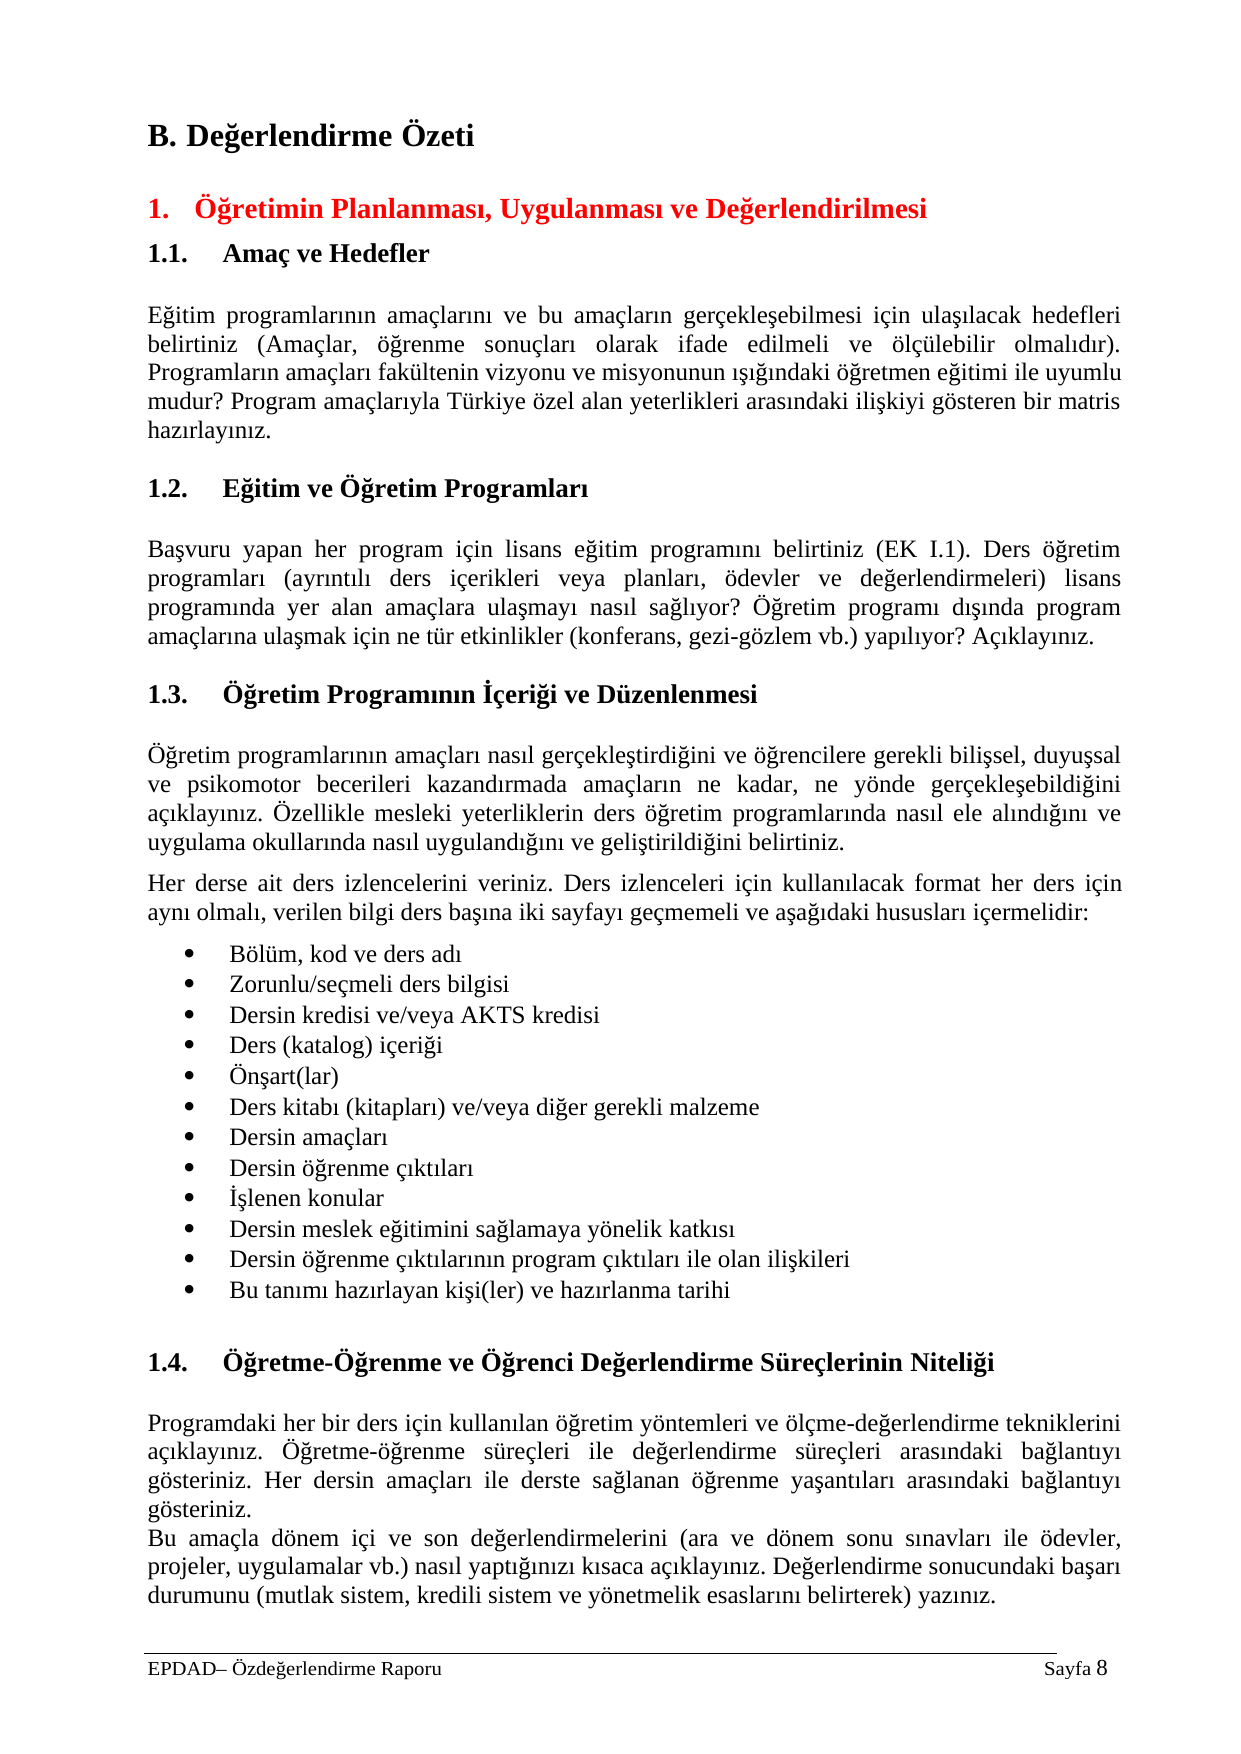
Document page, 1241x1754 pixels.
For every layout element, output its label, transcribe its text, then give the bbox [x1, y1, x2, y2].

list Dersin kredisi ve/veya AKTS kredisi [185, 999, 1234, 1029]
list Dersin meslek eğitimini sağlamaya yönelik katkısı [185, 1213, 1234, 1243]
subtitle Öğretim Programının İçeriği ve Düzenlenmesi [147, 678, 1234, 710]
list Ders kitabı (kitapları) ve/veya diğer gerekli malzeme [185, 1091, 1234, 1121]
list Ders (katalog) içeriği [185, 1029, 1234, 1060]
list Dersin öğrenme çıktıları [185, 1152, 1234, 1182]
text Öğretim programlarının amaçları nasıl gerçekleştirdiğini ve öğrencilere gerekli bilişsel, duyuşsal ve psikomotor becerileri kazandırmada amaçların ne kadar, ne yönde gerçekleşebildiğini açıklayınız. Özellikle mesleki yeterliklerin ders öğretim programlarında nasıl ele alındığını ve uygulama okullarında nasıl uygulandığını ve geliştirildiğini belirtiniz. [147, 741, 1122, 856]
list Dersin amaçları [185, 1121, 1234, 1152]
text Programdaki her bir ders için kullanılan öğretim yöntemleri ve ölçme-değerlendirme tekniklerini açıklayınız. Öğretme-öğrenme süreçleri ile değerlendirme süreçleri arasındaki bağlantıyı gösteriniz. Her dersin amaçları ile derste sağlanan öğrenme yaşantıları arasındaki bağlantıyı gösteriniz. [147, 1408, 1122, 1523]
subtitle Öğretimin Planlanması, Uygulanması ve Değerlendirilmesi [147, 192, 1234, 225]
subtitle Değerlendirme Özeti [147, 117, 1234, 154]
list Dersin öğrenme çıktılarının program çıktıları ile olan ilişkileri [185, 1243, 1234, 1274]
text Eğitim programlarının amaçlarını ve bu amaçların gerçekleşebilmesi için ulaşılacak hedefleri belirtiniz (Amaçlar, öğrenme sonuçları olarak ifade edilmeli ve ölçülebilir olmalıdır). Programların amaçları fakültenin vizyonu ve misyonunun ışığındaki öğretmen eğitimi ile uyumlu mudur? Program amaçlarıyla Türkiye özel alan yeterlikleri arasındaki ilişkiyi gösteren bir matris hazırlayınız. [147, 300, 1122, 444]
list İşlenen konular [185, 1182, 1234, 1213]
text Başvuru yapan her program için lisans eğitim programını belirtiniz (EK I.1). Ders öğretim programları (ayrıntılı ders içerikleri veya planları, ödevler ve değerlendirmeleri) lisans programında yer alan amaçlara ulaşmayı nasıl sağlıyor? Öğretim programı dışında program amaçlarına ulaşmak için ne tür etkinlikler (konferans, gezi-gözlem vb.) yapılıyor? Açıklayınız. [147, 534, 1122, 649]
list Önşart(lar) [185, 1060, 1234, 1090]
text Bu amaçla dönem içi ve son değerlendirmelerini (ara ve dönem sonu sınavları ile ödevler, projeler, uygulamalar vb.) nasıl yaptığınızı kısaca açıklayınız. Değerlendirme sonucundaki başarı durumunu (mutlak sistem, kredili sistem ve yönetmelik esaslarını belirterek) yazınız. [147, 1523, 1122, 1609]
list Bu tanımı hazırlayan kişi(ler) ve hazırlanma tarihi [185, 1274, 1234, 1304]
subtitle Eğitim ve Öğretim Programları [147, 472, 1234, 504]
subtitle Amaç ve Hedefler [147, 237, 1234, 269]
text Her derse ait ders izlencelerini veriniz. Ders izlenceleri için kullanılacak format her ders için aynı olmalı, verilen bilgi ders başına iki sayfayı geçmemeli ve aşağıdaki hususları içermelidir: [147, 868, 1122, 926]
subtitle Öğretme-Öğrenme ve Öğrenci Değerlendirme Süreçlerinin Niteliği [147, 1346, 1234, 1377]
list Bölüm, kod ve ders adı [185, 938, 1234, 968]
list Zorunlu/seçmeli ders bilgisi [185, 968, 1234, 999]
